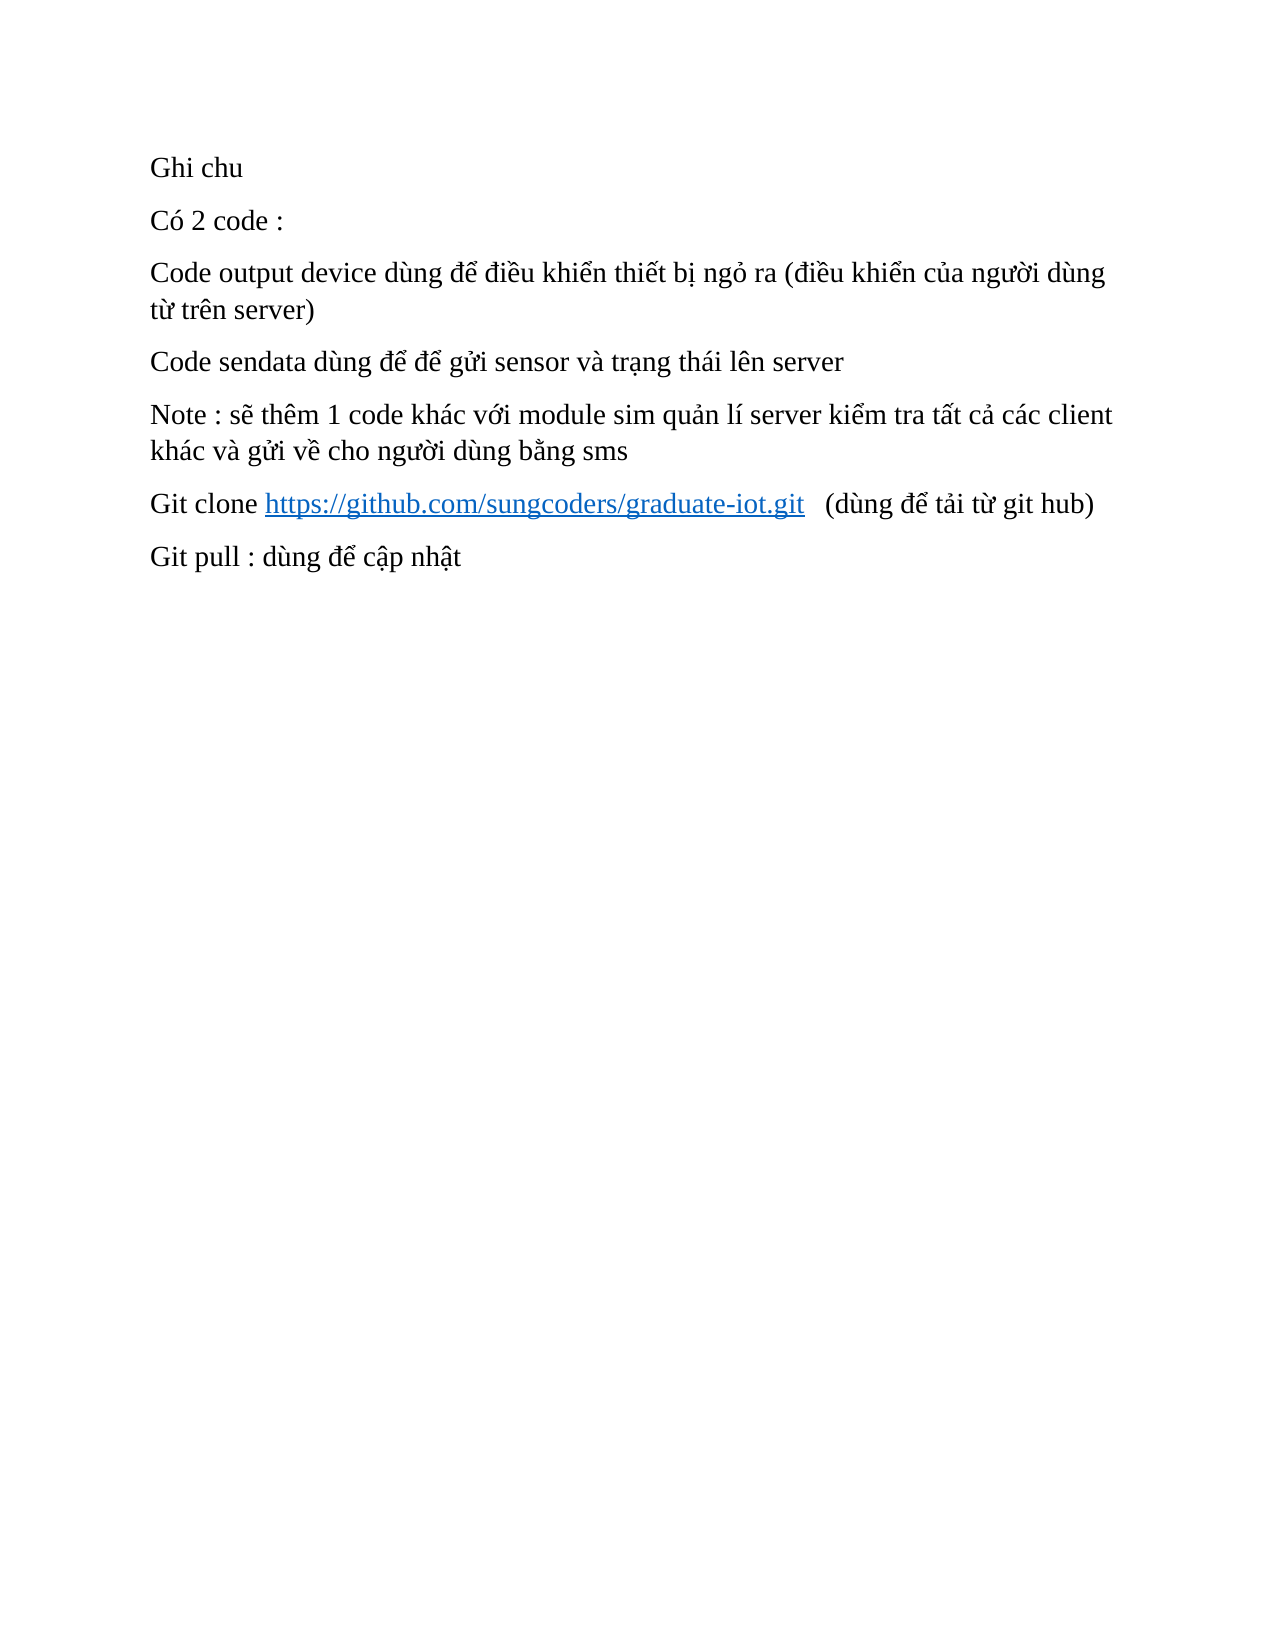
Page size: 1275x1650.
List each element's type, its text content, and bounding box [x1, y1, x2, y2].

text Có 2 code : [150, 203, 1125, 236]
text Ghi chu [150, 150, 1125, 183]
text Note : sẽ thêm 1 code khác với module sim quản lí server kiểm tra tất cả các client khác và gửi về cho người dùng bằng sms [150, 397, 1125, 467]
text Git pull : dùng để cập nhật [150, 539, 1125, 573]
text Git clone https://github.com/sungcoders/graduate-iot.git (dùng để tải từ git hub) [150, 486, 1125, 520]
text Code output device dùng để điều khiển thiết bị ngỏ ra (điều khiển của người dùng từ trên server) [150, 256, 1125, 325]
text Code sendata dùng để để gửi sensor và trạng thái lên server [150, 344, 1125, 378]
